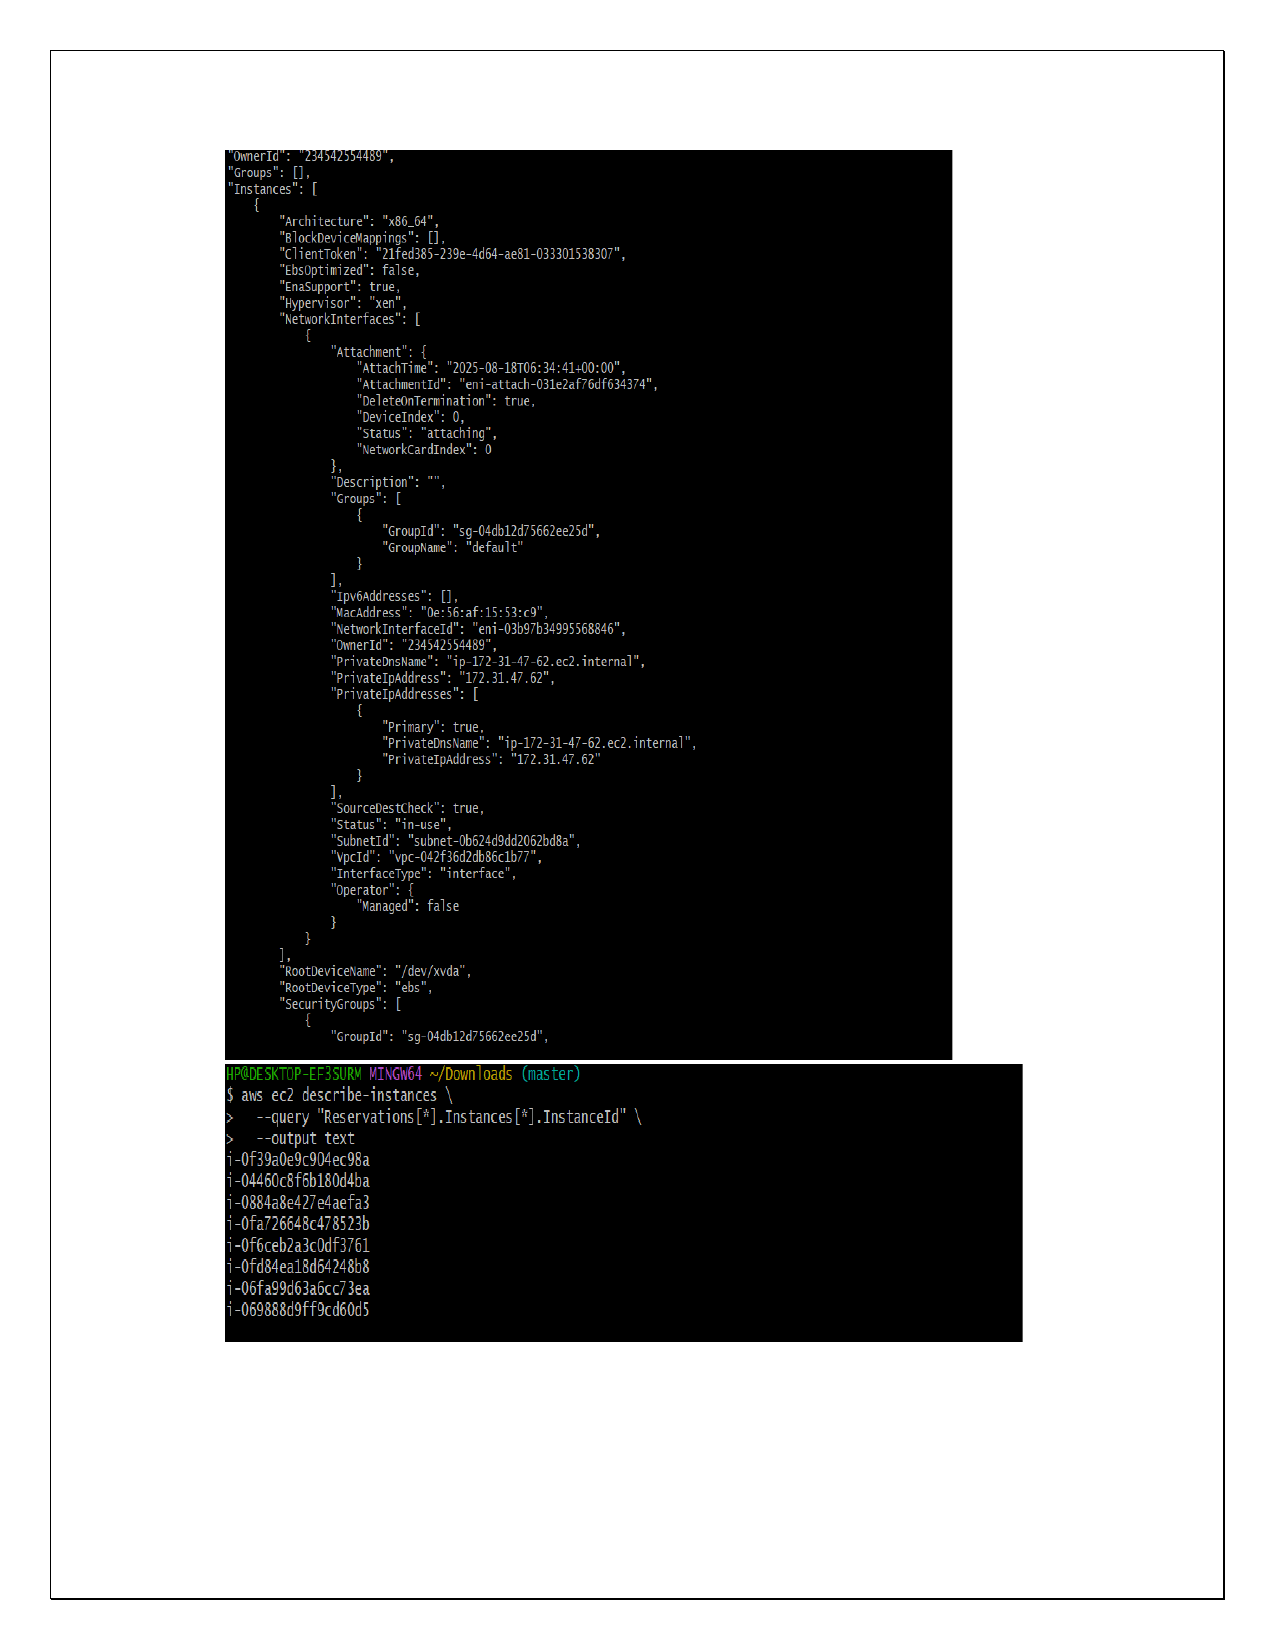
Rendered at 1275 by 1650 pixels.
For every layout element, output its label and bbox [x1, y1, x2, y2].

picture [225, 150, 953, 1060]
picture [225, 1064, 1023, 1342]
